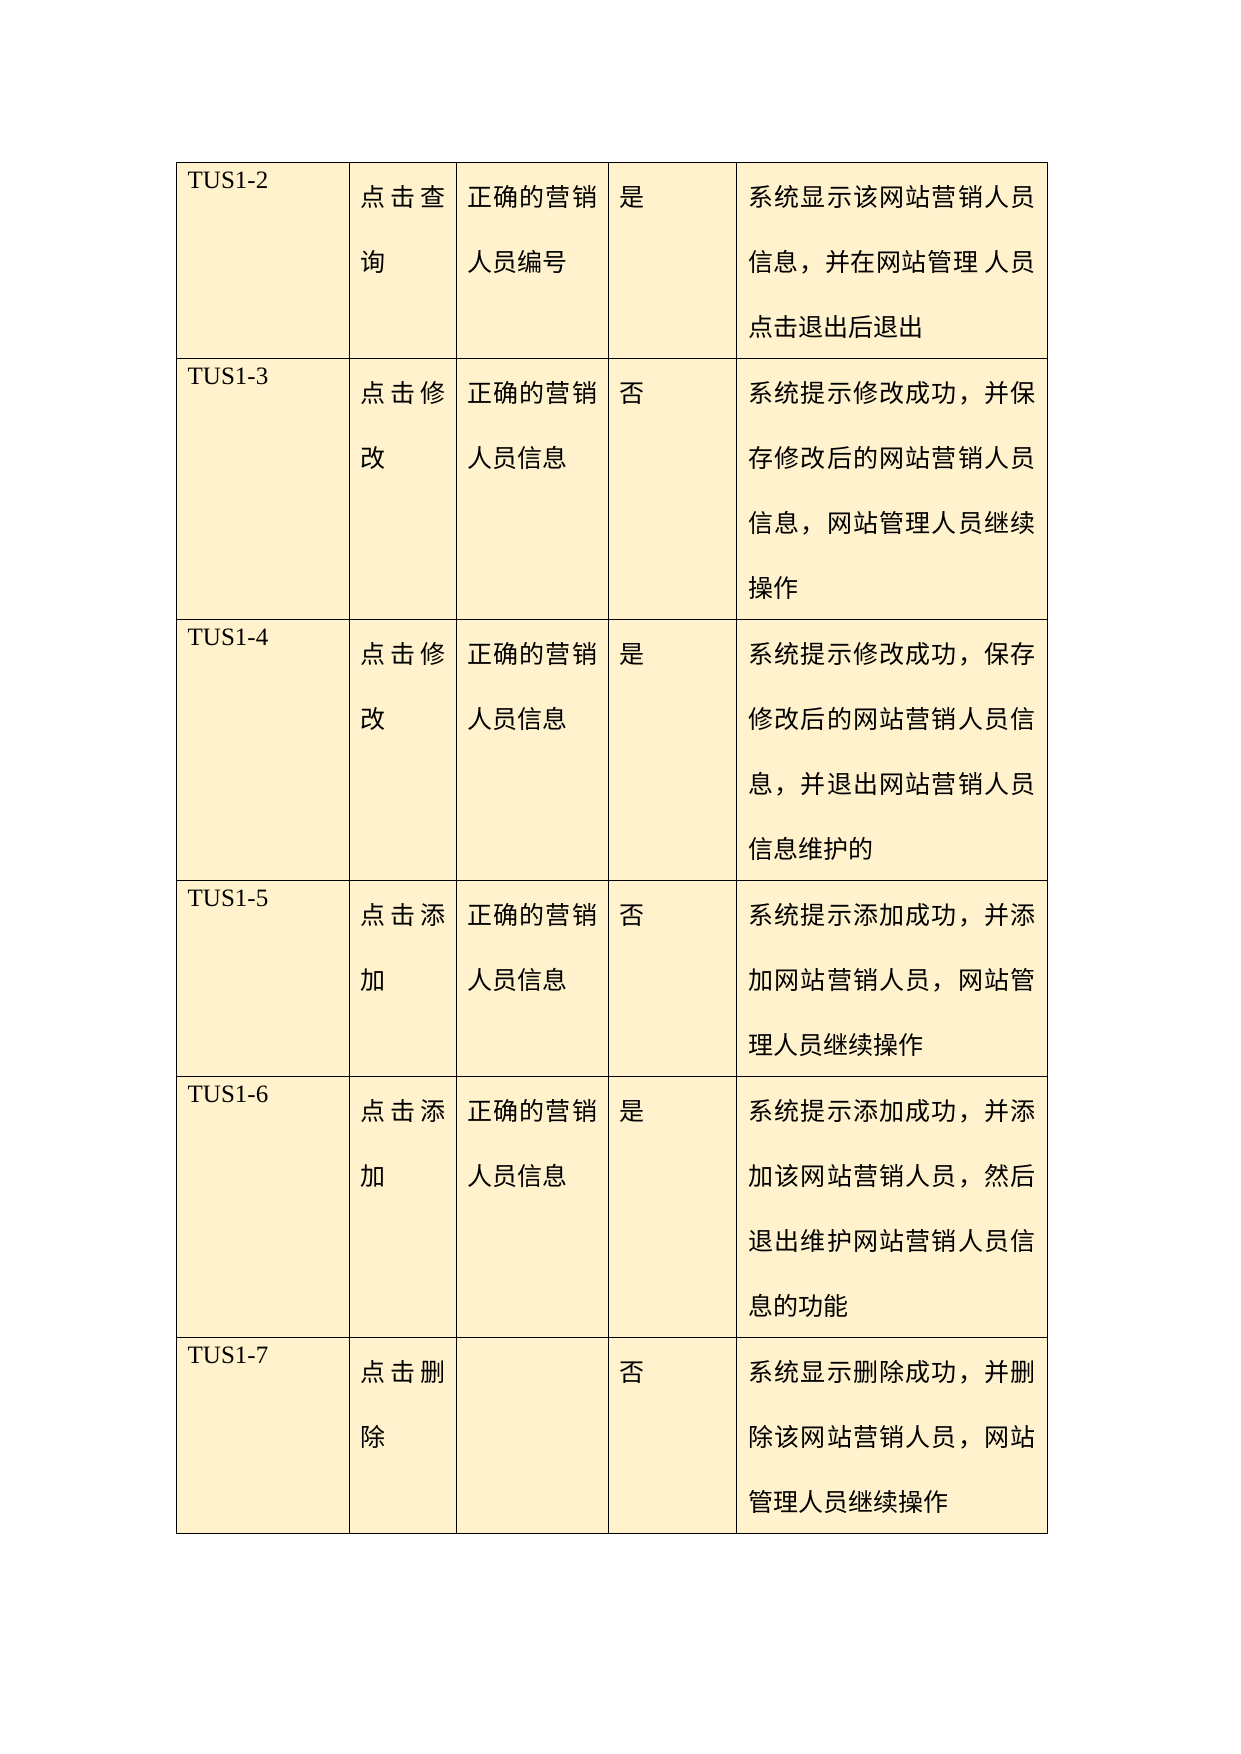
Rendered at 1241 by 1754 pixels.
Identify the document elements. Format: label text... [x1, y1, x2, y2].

table_cell 正确的营销人员信息 [457, 881, 608, 1076]
table_cell 正确的营销人员信息 [457, 1077, 608, 1337]
table_cell 系统提示添加成功，并添加该网站营销人员，然后退出维护网站营销人员信息的功能 [737, 1077, 1047, 1337]
table_cell 正确的营销人员编号 [457, 163, 608, 358]
table_cell 系统显示删除成功，并删除该网站营销人员，网站管理人员继续操作 [737, 1338, 1047, 1533]
table_cell TUS1-4 [177, 620, 349, 880]
table_cell TUS1-3 [177, 359, 349, 619]
table_cell TUS1-2 [177, 163, 349, 358]
table_cell 点击删除 [350, 1338, 456, 1533]
table_cell 点击修改 [350, 359, 456, 619]
table_cell 点击查询 [350, 163, 456, 358]
table_cell TUS1-7 [177, 1338, 349, 1533]
table_cell 系统提示修改成功，并保存修改后的网站营销人员信息，网站管理人员继续操作 [737, 359, 1047, 619]
table_cell [457, 1338, 608, 1533]
table_cell TUS1-5 [177, 881, 349, 1076]
table_cell 点击修改 [350, 620, 456, 880]
table_cell 系统提示修改成功，保存修改后的网站营销人员信息，并退出网站营销人员信息维护的 [737, 620, 1047, 880]
table_cell 正确的营销人员信息 [457, 359, 608, 619]
table_cell 点击添加 [350, 881, 456, 1076]
table_cell 是 [609, 1077, 736, 1337]
table_cell 是 [609, 620, 736, 880]
table_cell 是 [609, 163, 736, 358]
table_cell 否 [609, 881, 736, 1076]
table_cell 系统显示该网站营销人员信息，并在网站管理 人员点击退出后退出 [737, 163, 1047, 358]
table_cell 否 [609, 359, 736, 619]
table_cell 系统提示添加成功，并添加网站营销人员，网站管理人员继续操作 [737, 881, 1047, 1076]
table_cell 点击添加 [350, 1077, 456, 1337]
table_cell 正确的营销人员信息 [457, 620, 608, 880]
table_cell 否 [609, 1338, 736, 1533]
table_cell TUS1-6 [177, 1077, 349, 1337]
